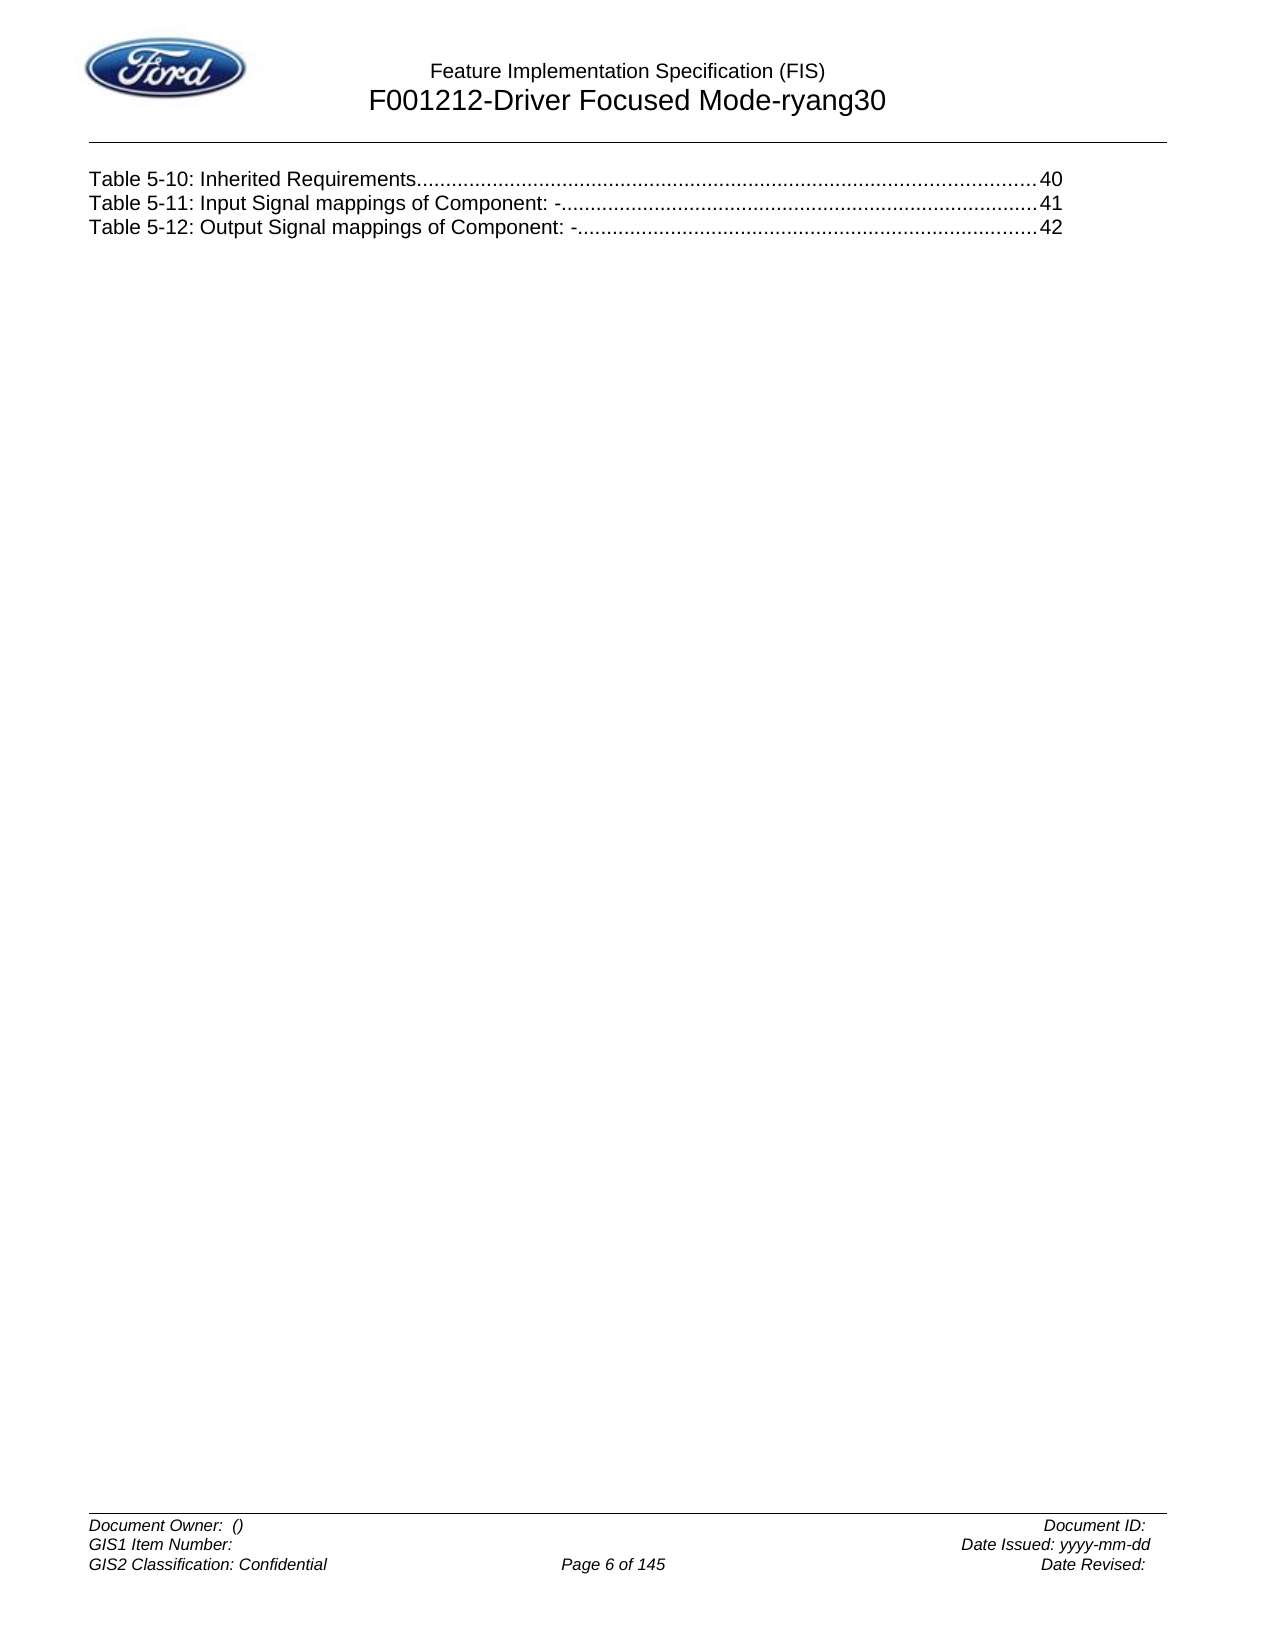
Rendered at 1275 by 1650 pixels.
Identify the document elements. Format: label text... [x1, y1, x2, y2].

picture [65, 18, 266, 119]
text Table 5-12: Output Signal mappings of Component: - 42 [89, 215, 1167, 239]
text Table 5-11: Input Signal mappings of Component: - 41 [89, 191, 1167, 215]
text Table 5-10: Inherited Requirements 40 [89, 167, 1167, 191]
